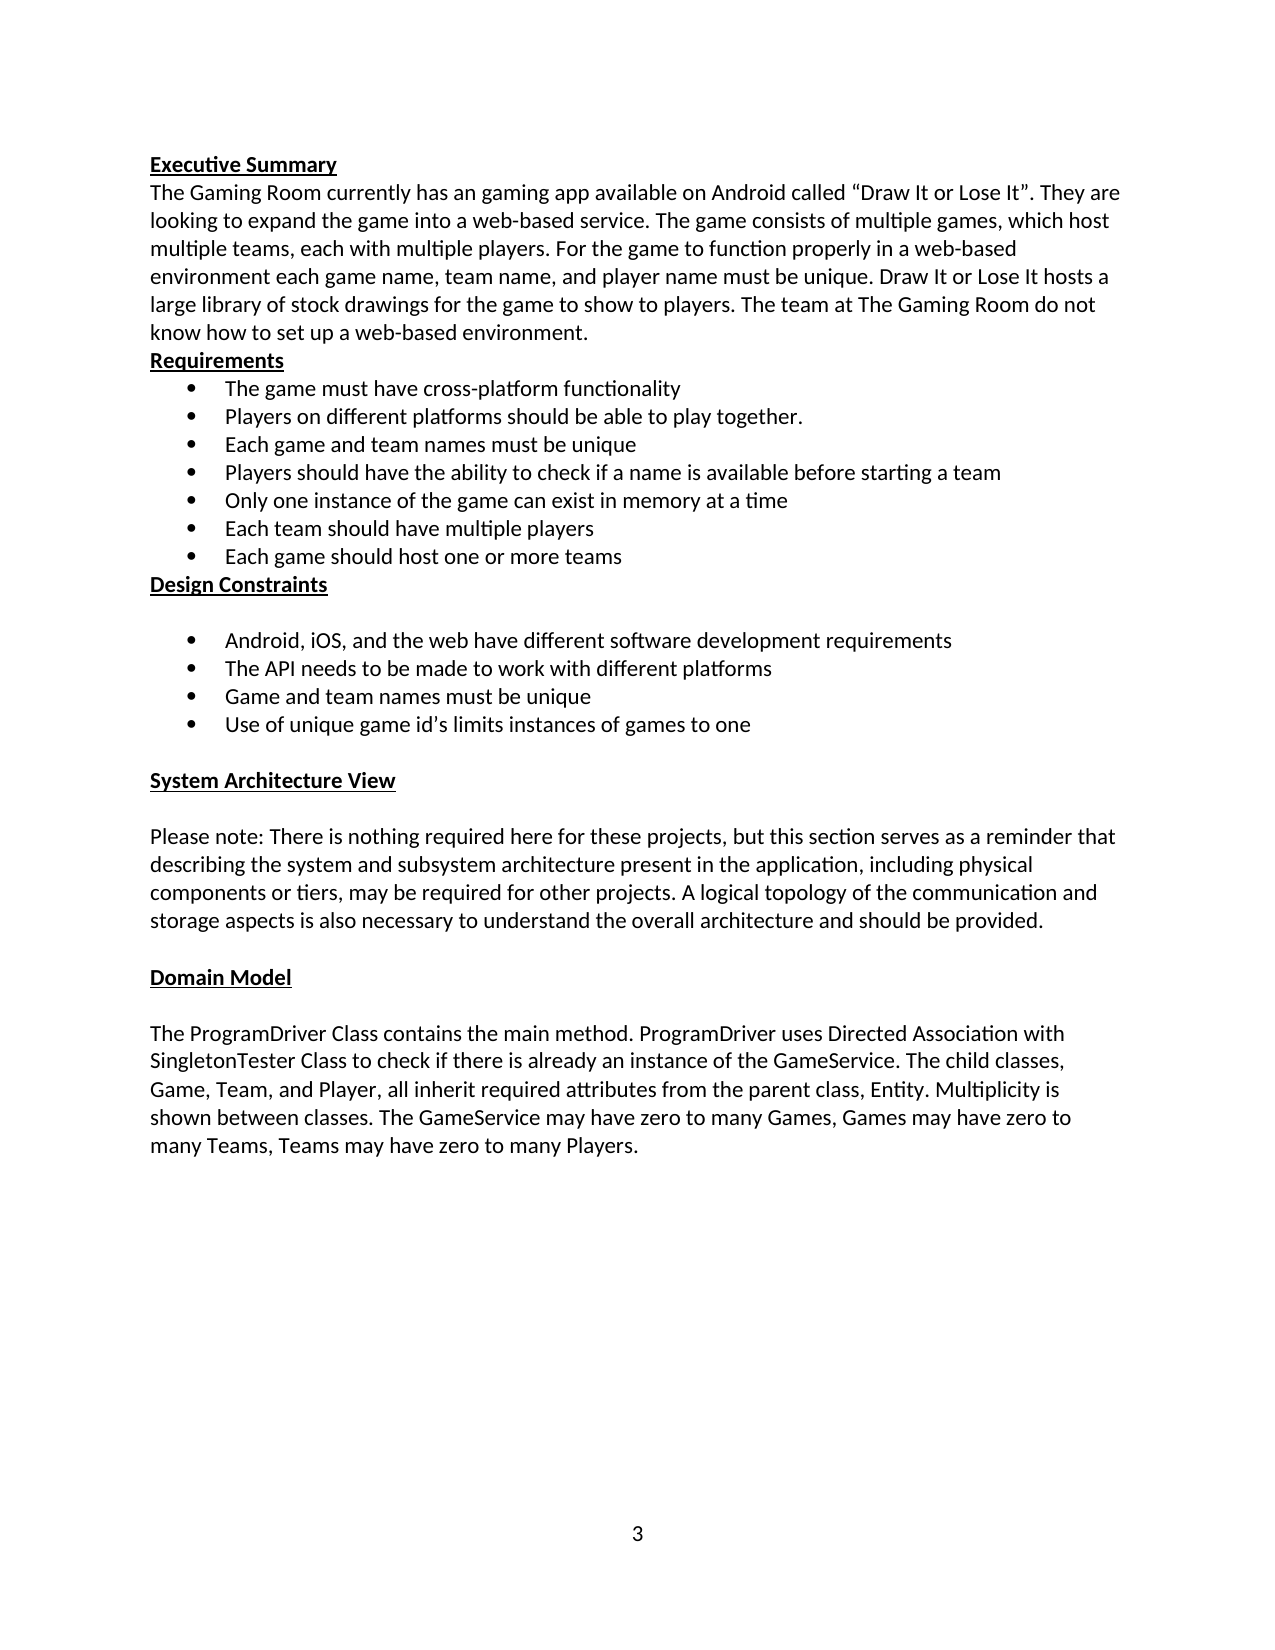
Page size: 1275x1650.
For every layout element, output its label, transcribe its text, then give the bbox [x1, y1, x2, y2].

list Players should have the ability to check if a name is available before starting a team [187, 458, 1125, 486]
list Players on different platforms should be able to play together. [187, 402, 1125, 430]
list Each game and team names must be unique [187, 430, 1125, 458]
list Game and team names must be unique [187, 682, 1125, 710]
list Only one instance of the game can exist in memory at a time [187, 486, 1125, 514]
text The Gaming Room currently has an gaming app available on Android called “Draw It or Lose It”. They are looking to expand the game into a web-based service. The game consists of multiple games, which host multiple teams, each with multiple players. For the game to function properly in a web-based environment each game name, team name, and player name must be unique. Draw It or Lose It hosts a large library of stock drawings for the game to show to players. The team at The Gaming Room do not know how to set up a web-based environment. [150, 178, 1125, 346]
subtitle Domain Model [150, 963, 1125, 991]
subtitle Executive Summary [150, 150, 1125, 178]
list Each team should have multiple players [187, 514, 1125, 542]
list Android, iOS, and the web have different software development requirements [187, 626, 1125, 654]
list Each game should host one or more teams [187, 542, 1125, 570]
list The API needs to be made to work with different platforms [187, 654, 1125, 682]
subtitle System Architecture View [150, 766, 1125, 794]
text Please note: There is nothing required here for these projects, but this section serves as a reminder that describing the system and subsystem architecture present in the application, including physical components or tiers, may be required for other projects. A logical topology of the communication and storage aspects is also necessary to understand the overall architecture and should be provided. [150, 822, 1125, 934]
text The ProgramDriver Class contains the main method. ProgramDriver uses Directed Association with SingletonTester Class to check if there is already an instance of the GameService. The child classes, Game, Team, and Player, all inherit required attributes from the parent class, Entity. Multiplicity is shown between classes. The GameService may have zero to many Games, Games may have zero to many Teams, Teams may have zero to many Players. [150, 1019, 1125, 1159]
subtitle Design Constraints [150, 570, 1125, 598]
subtitle Requirements [150, 346, 1125, 374]
list Use of unique game id’s limits instances of games to one [187, 710, 1125, 738]
list The game must have cross-platform functionality [187, 374, 1125, 402]
